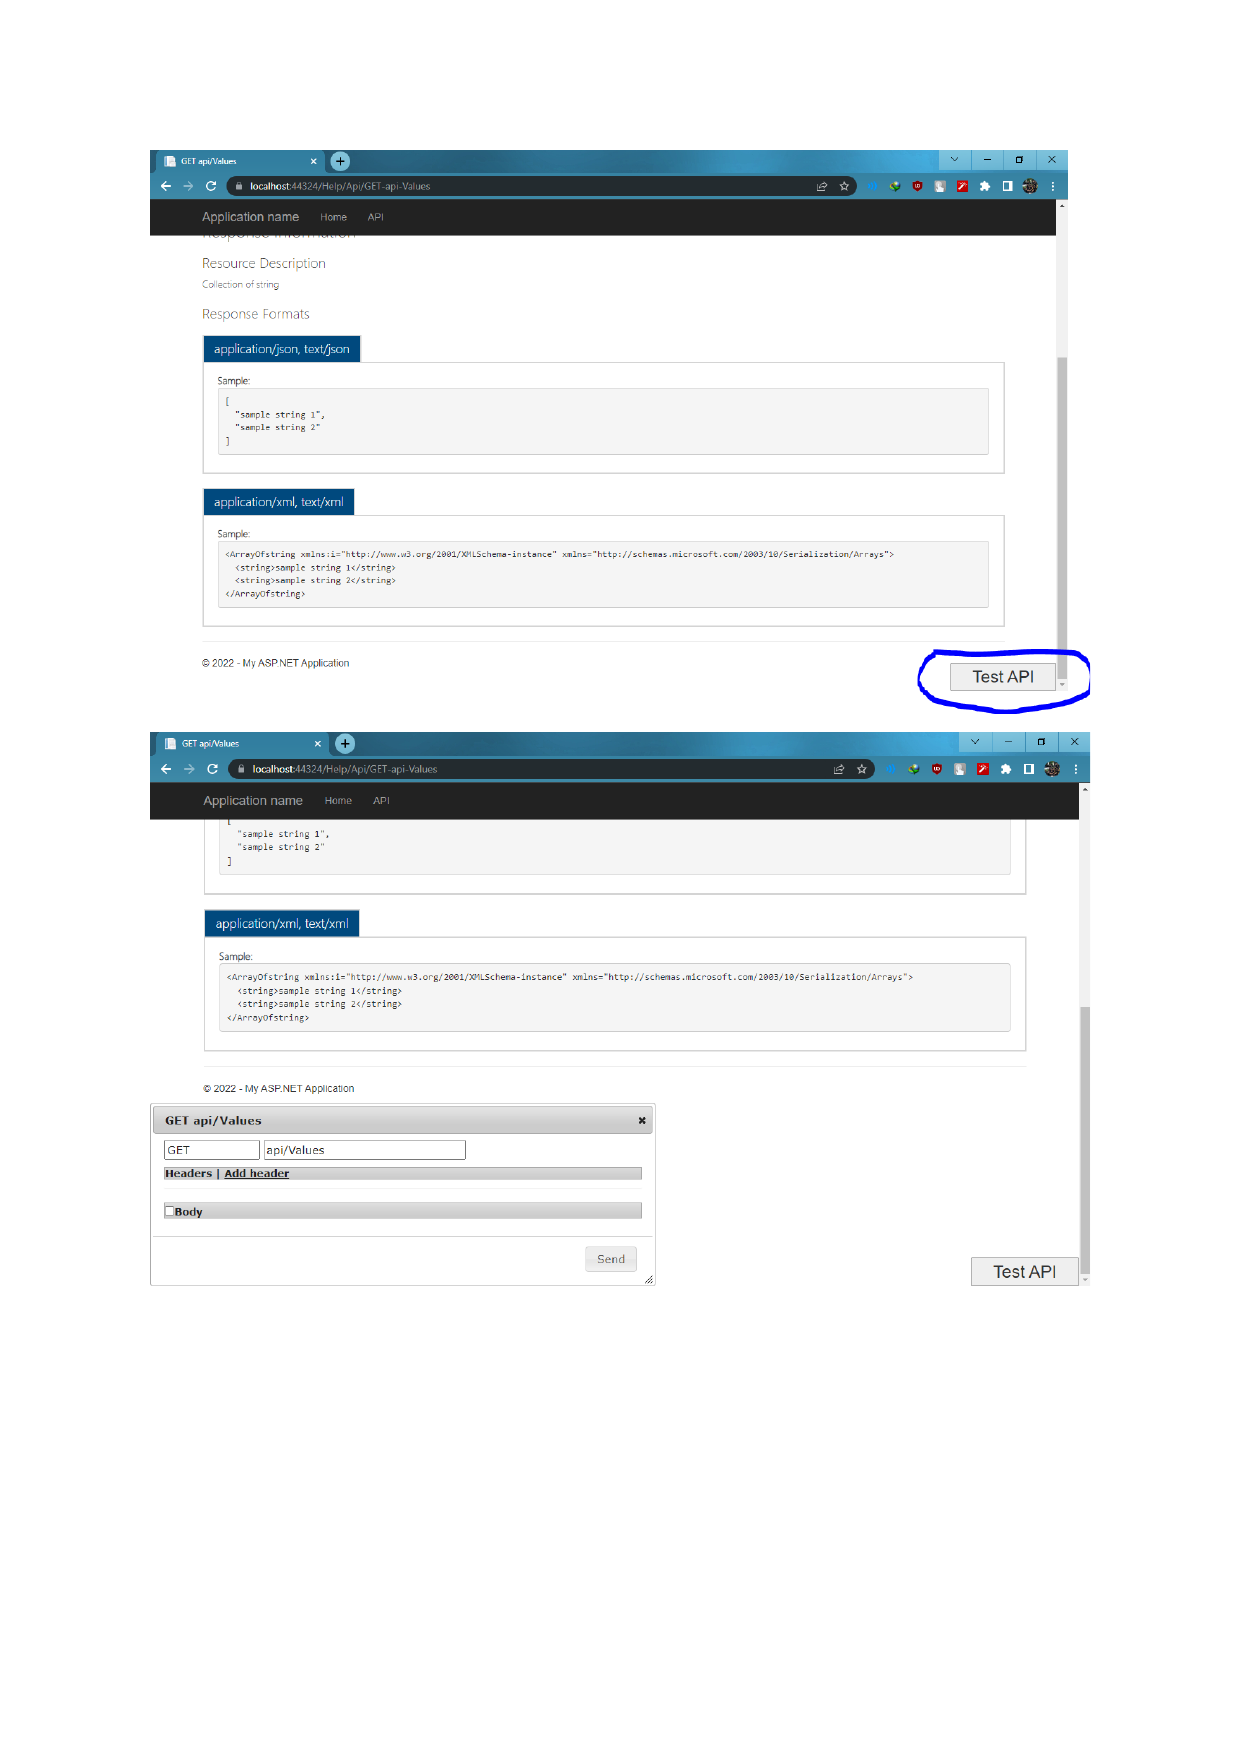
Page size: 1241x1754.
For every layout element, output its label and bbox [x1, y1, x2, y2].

picture [150, 732, 1091, 1286]
picture [150, 150, 1091, 714]
